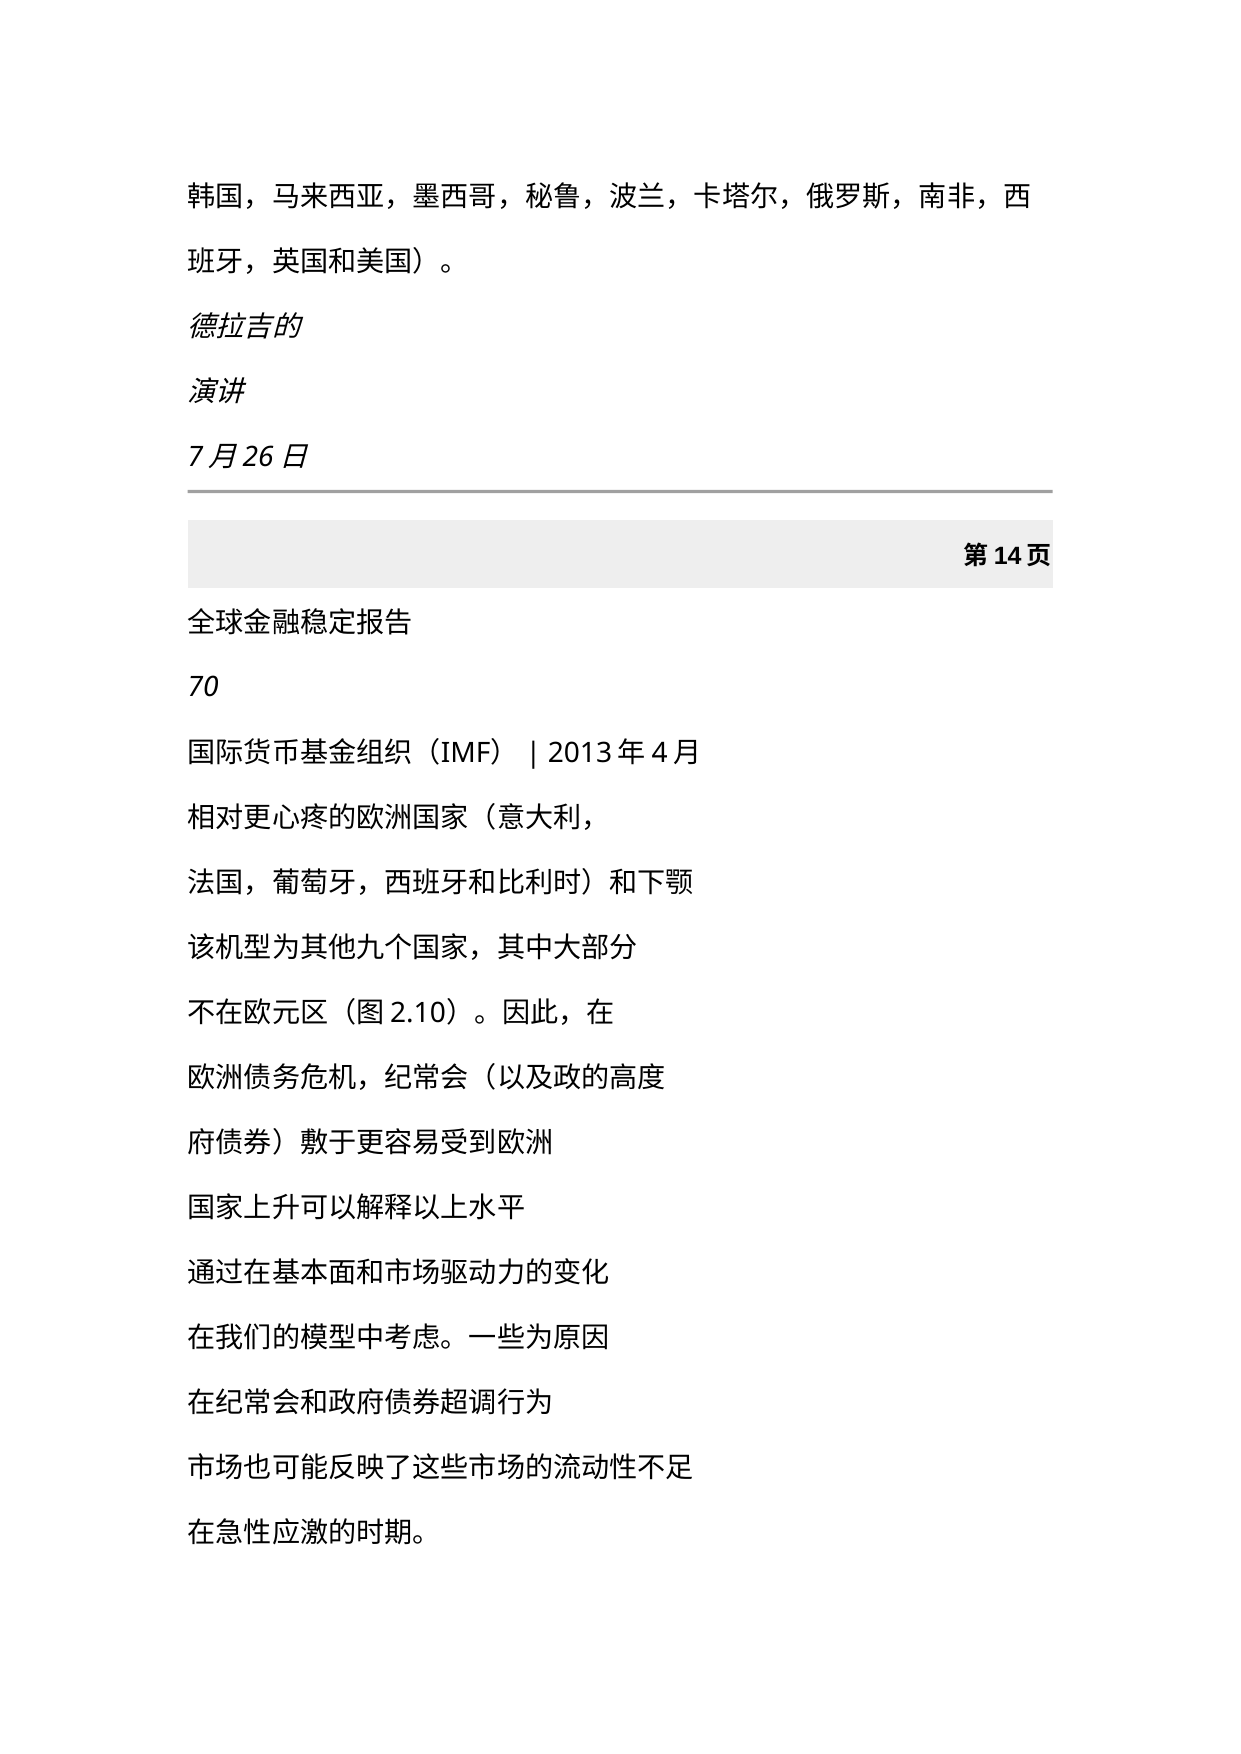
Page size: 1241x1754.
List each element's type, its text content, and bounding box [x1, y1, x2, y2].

text 市场也可能反映了这些市场的流动性不足 [187, 1433, 1053, 1498]
text 国际货币基金组织（IMF） | 2013年4月 [187, 718, 1053, 783]
text 70 [187, 653, 1053, 718]
text 在纪常会和政府债券超调行为 [187, 1368, 1053, 1433]
text 在急性应激的时期。 [187, 1498, 1053, 1563]
text 法国，葡萄牙，西班牙和比利时）和下颚 [187, 848, 1053, 913]
text 国家上升可以解释以上水平 [187, 1173, 1053, 1238]
text 不在欧元区（图2.10）。因此，在 [187, 978, 1053, 1043]
text 德拉吉的 [187, 292, 1053, 357]
text 欧洲债务危机，纪常会（以及政的高度 [187, 1043, 1053, 1108]
text 7月26日 [187, 422, 1053, 487]
text 相对更心疼的欧洲国家（意大利， [187, 783, 1053, 848]
text 全球金融稳定报告 [187, 588, 1053, 653]
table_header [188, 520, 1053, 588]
text 韩国，马来西亚，墨西哥，秘鲁，波兰，卡塔尔，俄罗斯，南非，西班牙，英国和美国）。 [187, 162, 1053, 292]
text 该机型为其他九个国家，其中大部分 [187, 913, 1053, 978]
text 通过在基本面和市场驱动力的变化 [187, 1238, 1053, 1303]
text 在我们的模型中考虑。一些为原因 [187, 1303, 1053, 1368]
text 府债券）敷于更容易受到欧洲 [187, 1108, 1053, 1173]
text 演讲 [187, 357, 1053, 422]
